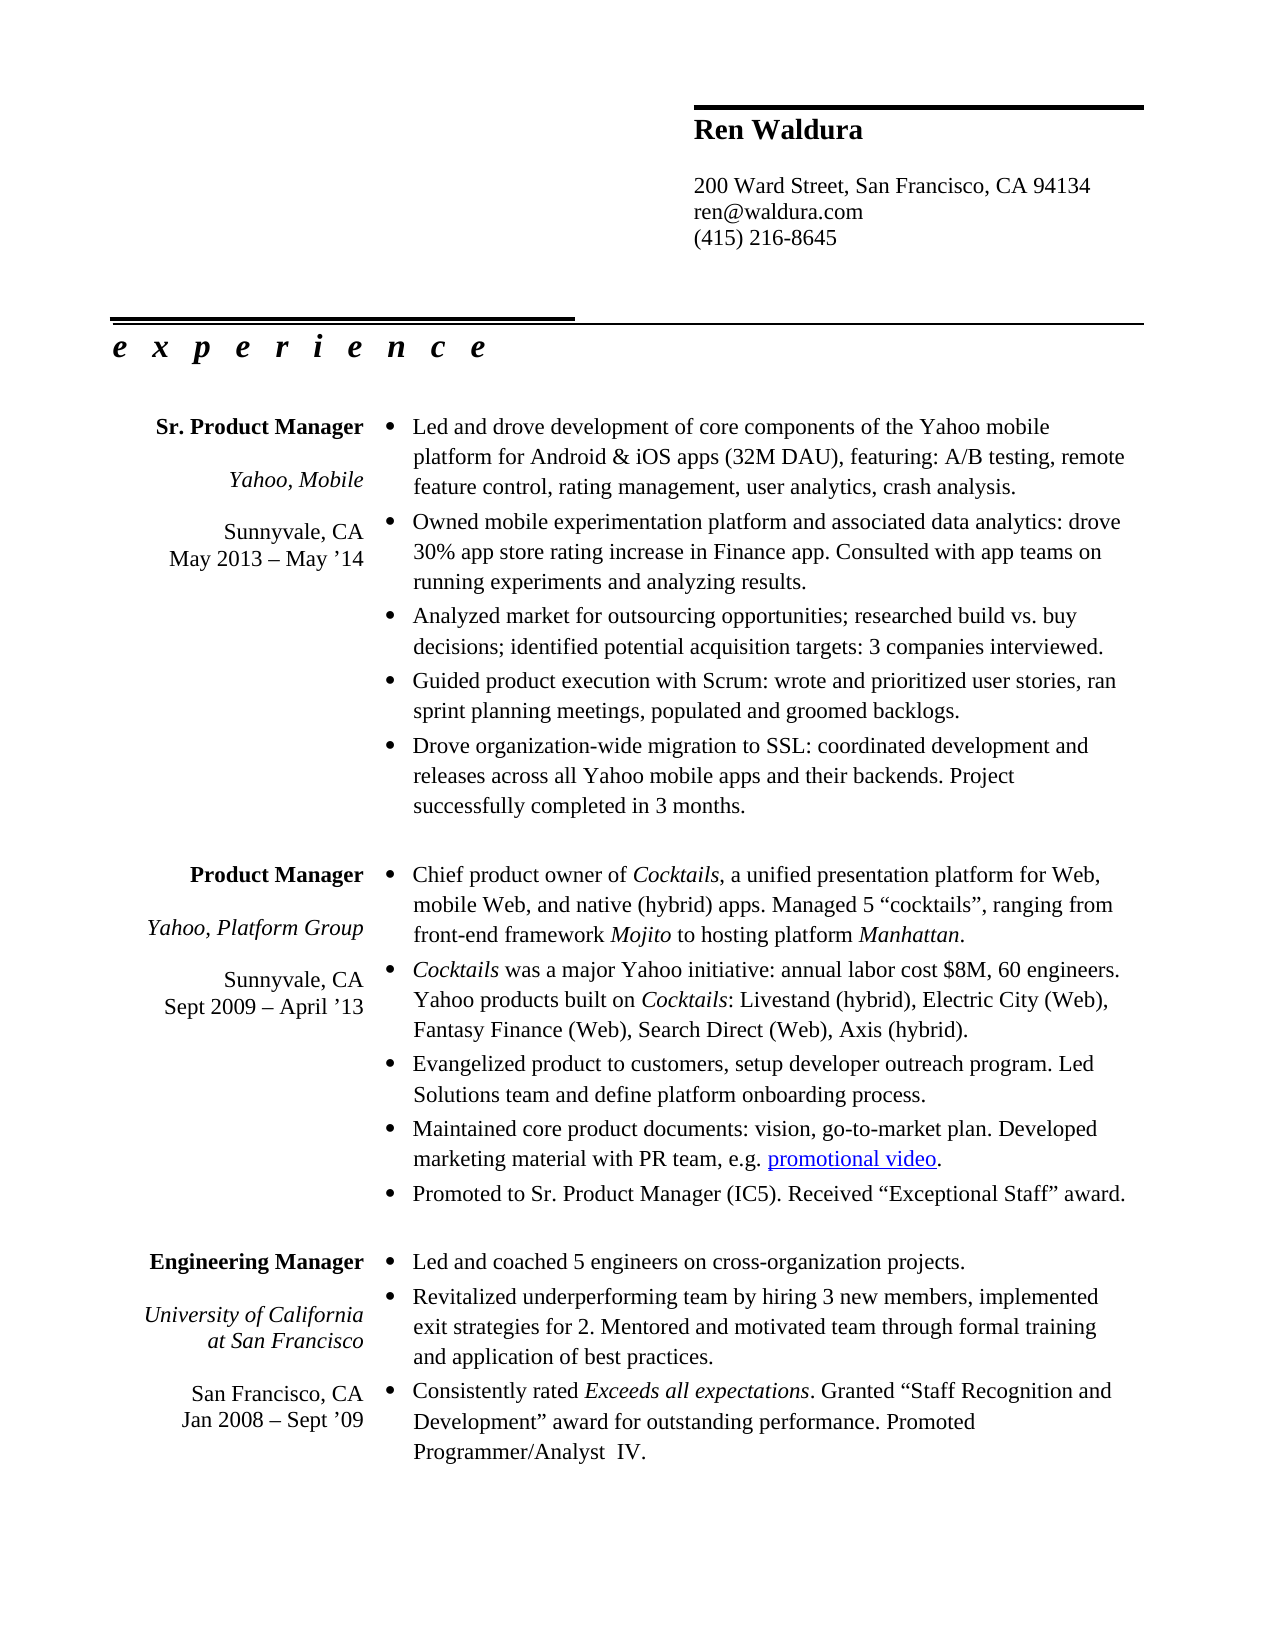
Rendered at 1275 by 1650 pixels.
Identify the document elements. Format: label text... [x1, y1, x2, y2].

table_cell Engineering Manager University of California at San Francisco San Francisco, CA Jan 2008 – Sept ’09 [131, 1249, 375, 1472]
table_cell Led and coached 5 engineers on cross-organization projects. Revitalized underperforming team by hiring 3 new members, implemented exit strategies for 2. Mentored and motivated team through formal training and application of best practices. Consistently rated Exceeds all expectations. Granted “Staff Recognition and Development” award for outstanding performance. Promoted Programmer/Analyst IV. [375, 1249, 1144, 1472]
subtitle Ren Waldura [694, 110, 1144, 145]
table_header Sr. Product Manager Yahoo, Mobile Sunnyvale, CA May 2013 – May ’14 [131, 413, 375, 861]
table_cell Chief product owner of Cocktails, a unified presentation platform for Web, mobile Web, and native (hybrid) apps. Managed 5 “cocktails”, ranging from front-end framework Mojito to hosting platform Manhattan. Cocktails was a major Yahoo initiative: annual labor cost $8M, 60 engineers. Yahoo products built on Cocktails: Livestand (hybrid), Electric City (Web), Fantasy Finance (Web), Search Direct (Web), Axis (hybrid). Evangelized product to customers, setup developer outreach program. Led Solutions team and define platform onboarding process. Maintained core product documents: vision, go-to-market plan. Developed marketing material with PR team, e.g. promotional video. Promoted to Sr. Product Manager (IC5). Received “Exceptional Staff” award. [375, 861, 1144, 1248]
text ren@waldura.com [694, 198, 1144, 224]
text (415) 216-8645 [694, 224, 1144, 251]
table_cell Product Manager Yahoo, Platform Group Sunnyvale, CA Sept 2009 – April ’13 [131, 861, 375, 1248]
table_header Led and drove development of core components of the Yahoo mobile platform for Android & iOS apps (32M DAU), featuring: A/B testing, remote feature control, rating management, user analytics, crash analysis. Owned mobile experimentation platform and associated data analytics: drove 30% app store rating increase in Finance app. Consulted with app teams on running experiments and analyzing results. Analyzed market for outsourcing opportunities; researched build vs. buy decisions; identified potential acquisition targets: 3 companies interviewed. Guided product execution with Scrum: wrote and prioritized user stories, ran sprint planning meetings, populated and groomed backlogs. Drove organization-wide migration to SSL: coordinated development and releases across all Yahoo mobile apps and their backends. Project successfully completed in 3 months. [375, 413, 1144, 861]
text 200 Ward Street, San Francisco, CA 94134 [694, 172, 1144, 198]
text experience [112, 324, 1144, 365]
